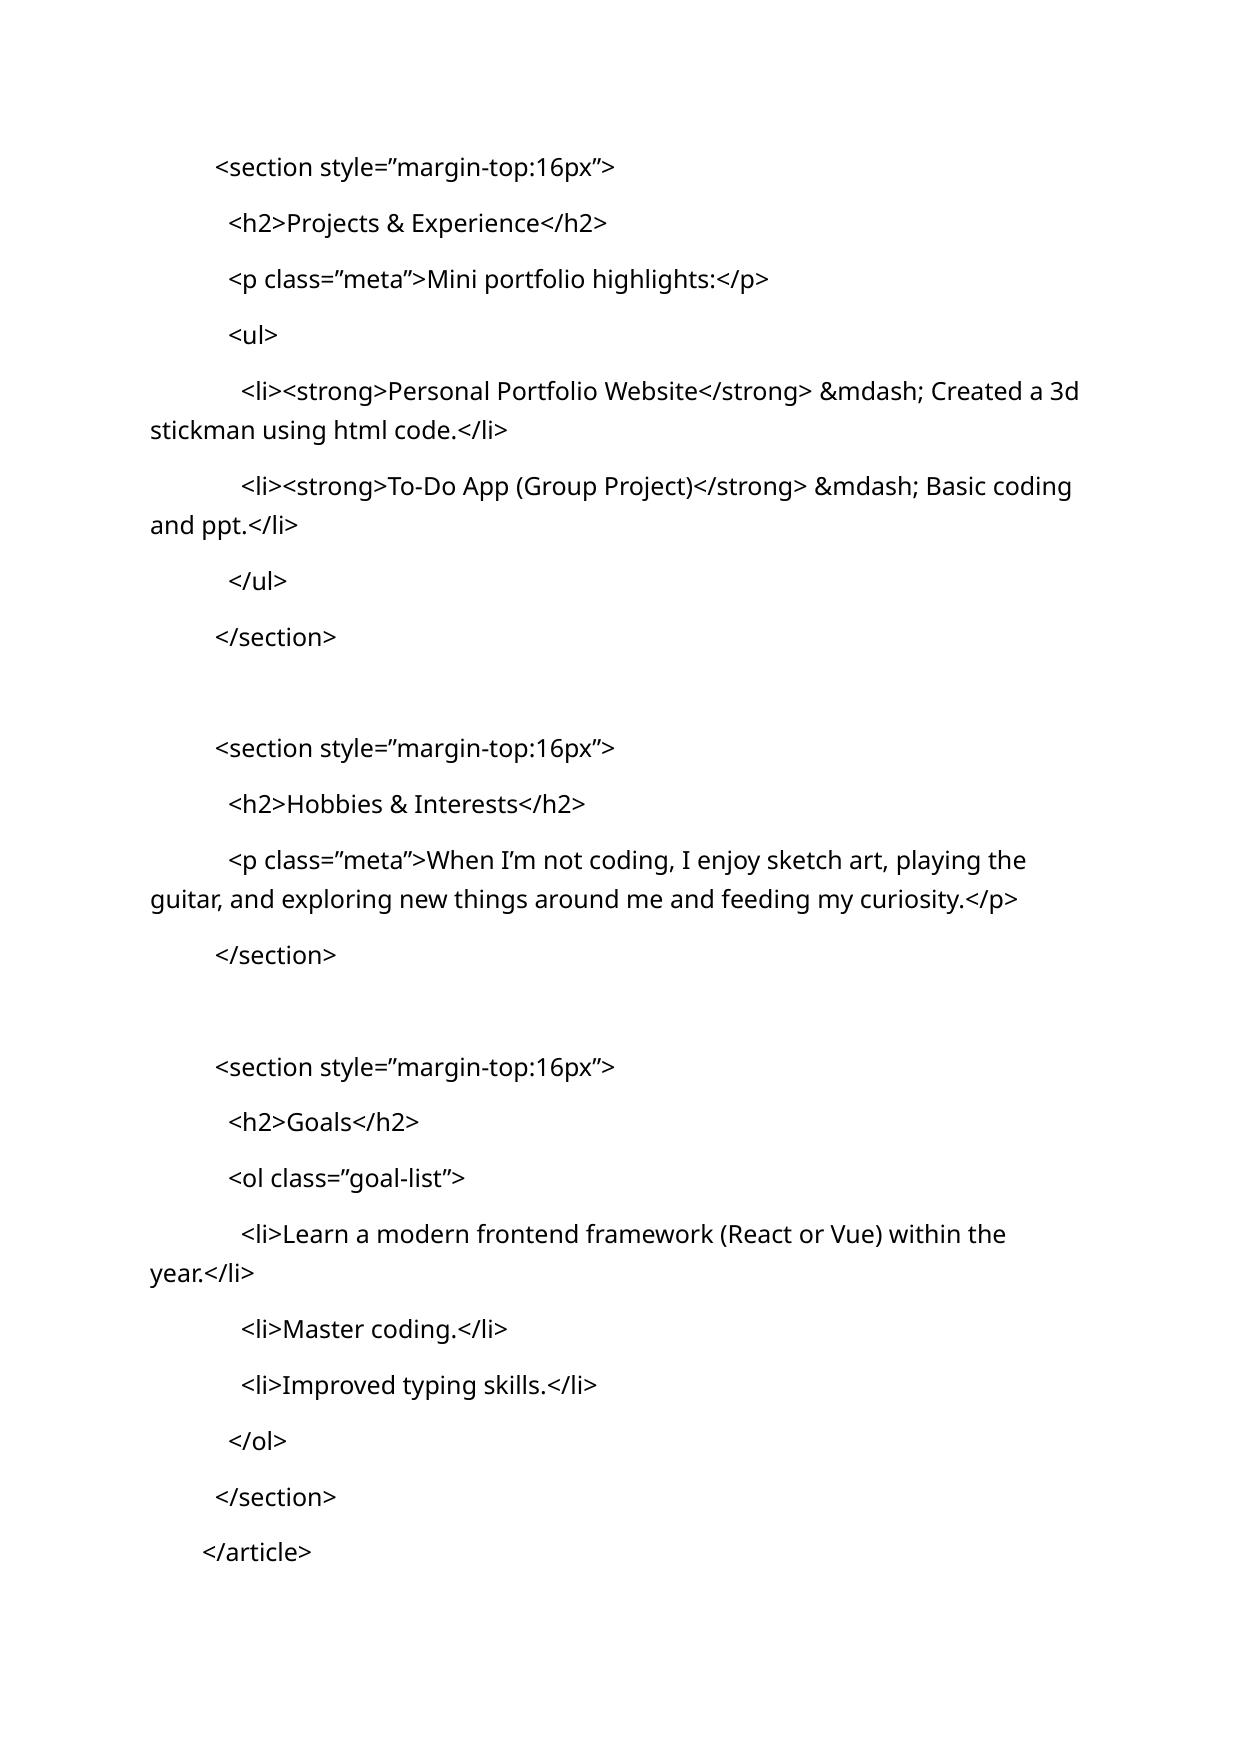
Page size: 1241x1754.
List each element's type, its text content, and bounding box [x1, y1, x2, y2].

text <h2>Hobbies & Interests</h2> [150, 787, 1090, 821]
text <h2>Goals</h2> [150, 1105, 1090, 1139]
text <p class=”meta”>Mini portfolio highlights:</p> [150, 262, 1090, 296]
text </section> [150, 1479, 1090, 1513]
text </section> [150, 619, 1090, 653]
text <li>Master coding.</li> [150, 1312, 1090, 1346]
text <li><strong>To-Do App (Group Project)</strong> &mdash; Basic coding and ppt.</li> [150, 468, 1090, 542]
text <li><strong>Personal Portfolio Website</strong> &mdash; Created a 3d stickman using html code.</li> [150, 373, 1090, 447]
text </article> [150, 1535, 1090, 1569]
text <section style=”margin-top:16px”> [150, 731, 1090, 765]
text <ol class=”goal-list”> [150, 1161, 1090, 1195]
text </ul> [150, 563, 1090, 597]
text <li>Improved typing skills.</li> [150, 1367, 1090, 1402]
text </section> [150, 937, 1090, 972]
text <section style=”margin-top:16px”> [150, 150, 1090, 184]
text <p class=”meta”>When I’m not coding, I enjoy sketch art, playing the guitar, and exploring new things around me and feeding my curiosity.</p> [150, 842, 1090, 916]
text <li>Learn a modern frontend framework (React or Vue) within the year.</li> [150, 1217, 1090, 1290]
text <section style=”margin-top:16px”> [150, 1049, 1090, 1083]
text </ol> [150, 1423, 1090, 1457]
text <h2>Projects & Experience</h2> [150, 206, 1090, 240]
text <ul> [150, 317, 1090, 352]
